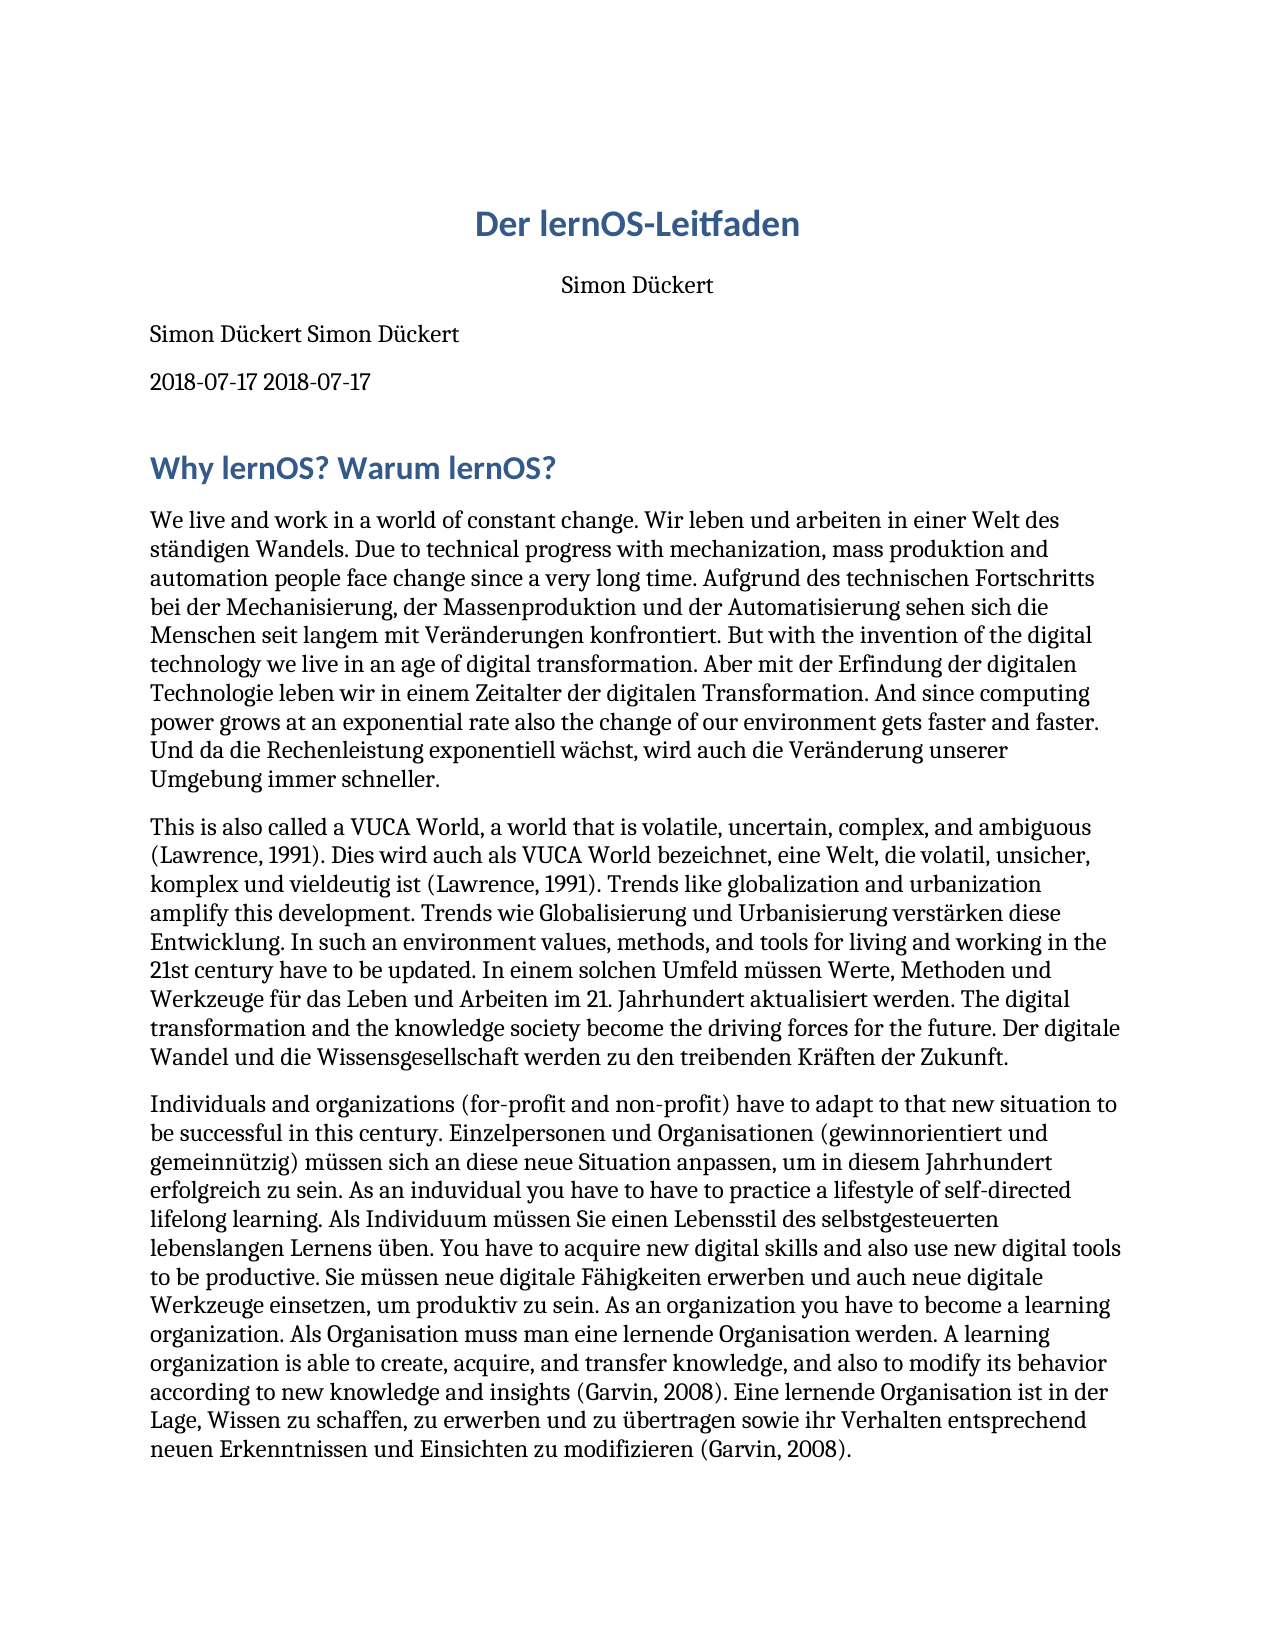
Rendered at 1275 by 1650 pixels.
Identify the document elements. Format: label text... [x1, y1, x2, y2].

text This is also called a VUCA World, a world that is volatile, uncertain, complex, and ambiguous (Lawrence, 1991). Dies wird auch als VUCA World bezeichnet, eine Welt, die volatil, unsicher, komplex und vieldeutig ist (Lawrence, 1991). Trends like globalization and urbanization amplify this development. Trends wie Globalisierung und Urbanisierung verstärken diese Entwicklung. In such an environment values, methods, and tools for living and working in the 21st century have to be updated. In einem solchen Umfeld müssen Werte, Methoden und Werkzeuge für das Leben und Arbeiten im 21. Jahrhundert aktualisiert werden. The digital transformation and the knowledge society become the driving forces for the future. Der digitale Wandel und die Wissensgesellschaft werden zu den treibenden Kräften der Zukunft. [150, 812, 1125, 1071]
subtitle Why lernOS? Warum lernOS? [150, 447, 1125, 487]
text Simon Dückert [150, 271, 1125, 299]
text 2018-07-17 2018-07-17 [150, 368, 1125, 397]
text We live and work in a world of constant change. Wir leben und arbeiten in einer Welt des ständigen Wandels. Due to technical progress with mechanization, mass produktion and automation people face change since a very long time. Aufgrund des technischen Fortschritts bei der Mechanisierung, der Massenproduktion und der Automatisierung sehen sich die Menschen seit langem mit Veränderungen konfrontiert. But with the invention of the digital technology we live in an age of digital transformation. Aber mit der Erfindung der digitalen Technologie leben wir in einem Zeitalter der digitalen Transformation. And since computing power grows at an exponential rate also the change of our environment gets faster and faster. Und da die Rechenleistung exponentiell wächst, wird auch die Veränderung unserer Umgebung immer schneller. [150, 506, 1125, 794]
title Der lernOS-Leitfaden [150, 200, 1125, 246]
text Individuals and organizations (for-profit and non-profit) have to adapt to that new situation to be successful in this century. Einzelpersonen und Organisationen (gewinnorientiert und gemeinnützig) müssen sich an diese neue Situation anpassen, um in diesem Jahrhundert erfolgreich zu sein. As an induvidual you have to have to practice a lifestyle of self-directed lifelong learning. Als Individuum müssen Sie einen Lebensstil des selbstgesteuerten lebenslangen Lernens üben. You have to acquire new digital skills and also use new digital tools to be productive. Sie müssen neue digitale Fähigkeiten erwerben und auch neue digitale Werkzeuge einsetzen, um produktiv zu sein. As an organization you have to become a learning organization. Als Organisation muss man eine lernende Organisation werden. A learning organization is able to create, acquire, and transfer knowledge, and also to modify its behavior according to new knowledge and insights (Garvin, 2008). Eine lernende Organisation ist in der Lage, Wissen zu schaffen, zu erwerben und zu übertragen sowie ihr Verhalten entsprechend neuen Erkenntnissen und Einsichten zu modifizieren (Garvin, 2008). [150, 1090, 1125, 1464]
text Simon Dückert Simon Dückert [150, 320, 1125, 349]
